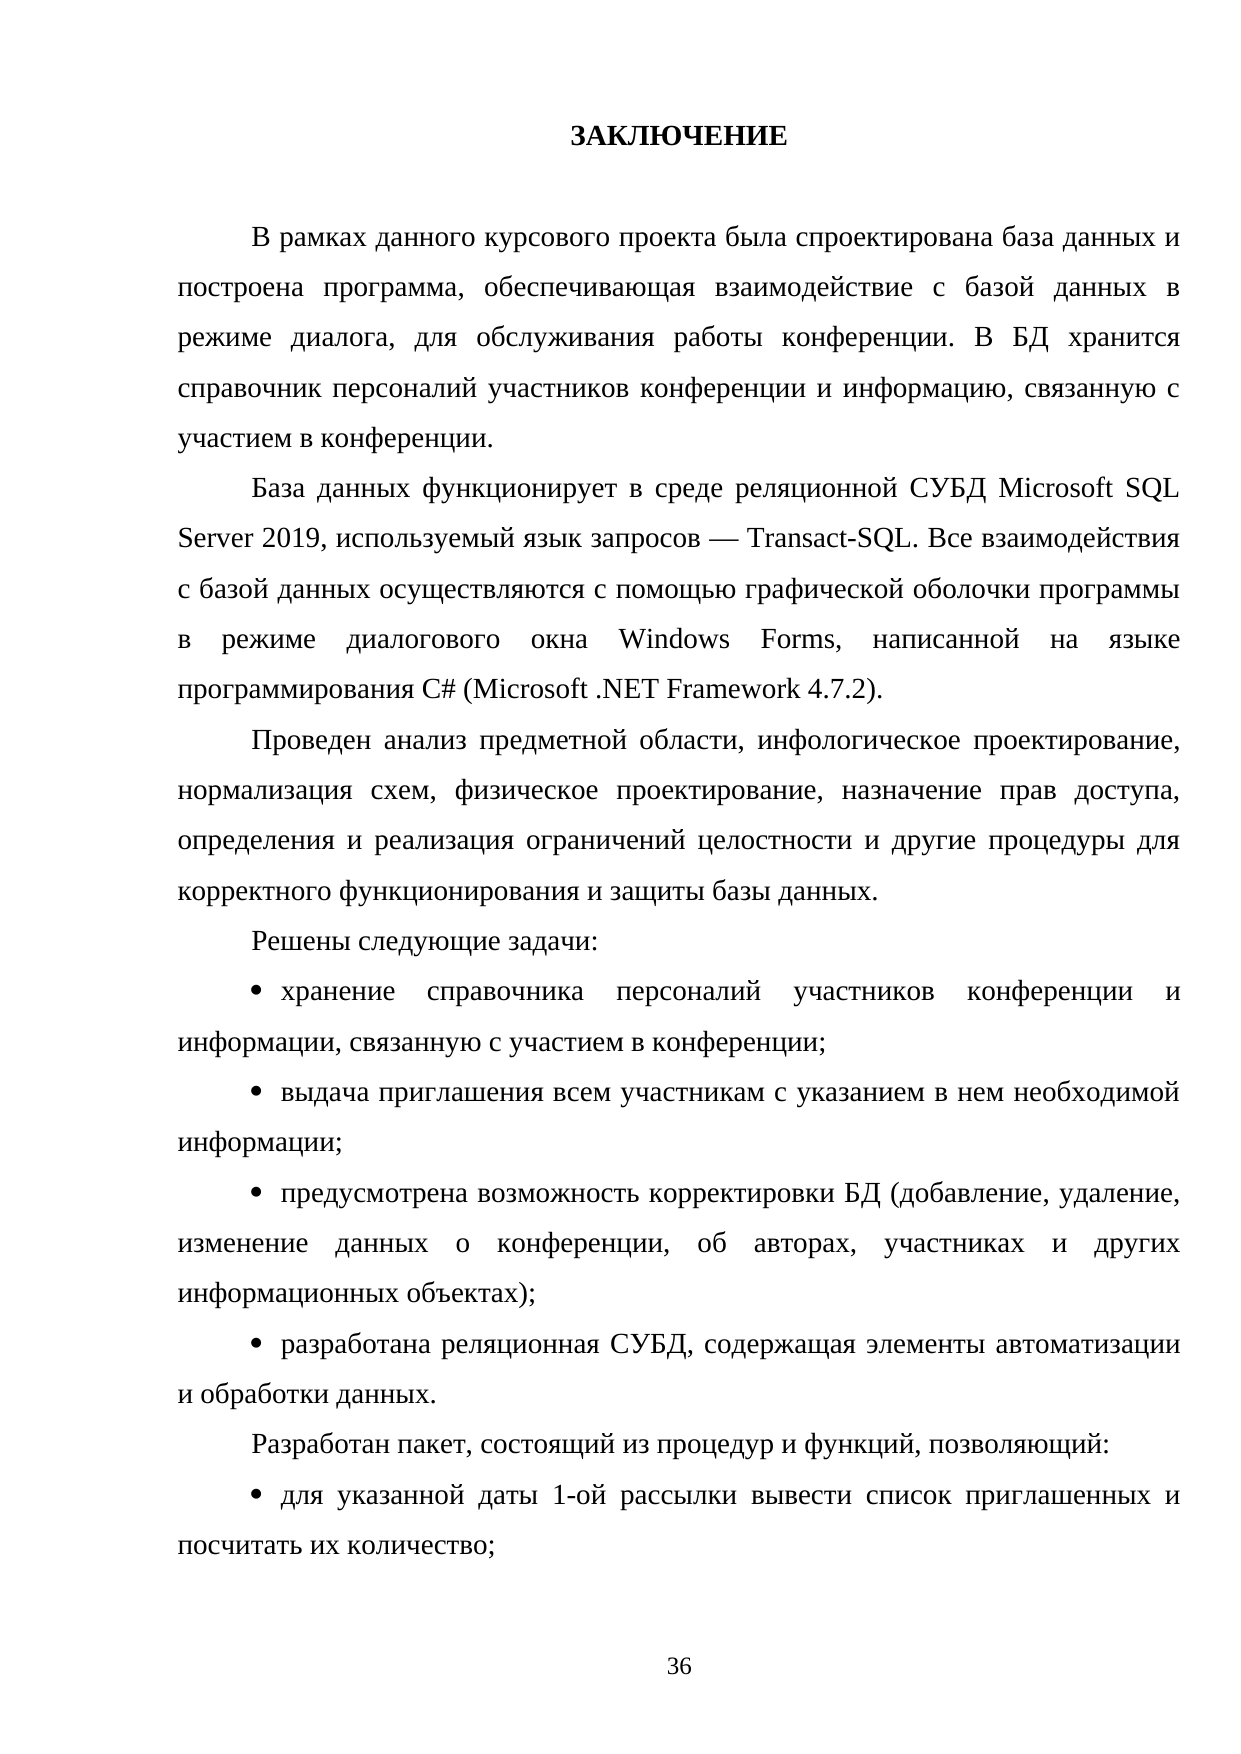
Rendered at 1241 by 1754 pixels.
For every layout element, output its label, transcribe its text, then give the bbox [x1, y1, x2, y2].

text Решены следующие задачи: [177, 923, 1181, 957]
list хранение справочника персоналий участников конференции и информации, связанную с участием в конференции; [177, 973, 1181, 1057]
list предусмотрена возможность корректировки БД (добавление, удаление, изменение данных о конференции, об авторах, участниках и других информационных объектах); [177, 1175, 1181, 1309]
list разработана реляционная СУБД, содержащая элементы автоматизации и обработки данных. [177, 1326, 1181, 1410]
text Проведен анализ предметной области, инфологическое проектирование, нормализация схем, физическое проектирование, назначение прав доступа, определения и реализация ограничений целостности и другие процедуры для корректного функционирования и защиты базы данных. [177, 722, 1181, 906]
text Разработан пакет, состоящий из процедур и функций, позволяющий: [251, 1427, 1181, 1460]
list для указанной даты 1-ой рассылки вывести список приглашенных и посчитать их количество; [177, 1477, 1181, 1561]
text База данных функционирует в среде реляционной СУБД Microsoft SQL Server 2019, используемый язык запросов — Transact-SQL. Все взаимодействия с базой данных осуществляются с помощью графической оболочки программы в режиме диалогового окна Windows Forms, написанной на языке программирования C# (Microsoft .NET Framework 4.7.2). [177, 470, 1181, 705]
text В рамках данного курсового проекта была спроектирована база данных и построена программа, обеспечивающая взаимодействие с базой данных в режиме диалога, для обслуживания работы конференции. В БД хранится справочник персоналий участников конференции и информацию, связанную с участием в конференции. [177, 219, 1181, 453]
text Заключение [177, 118, 1181, 152]
list выдача приглашения всем участникам с указанием в нем необходимой информации; [177, 1074, 1181, 1158]
